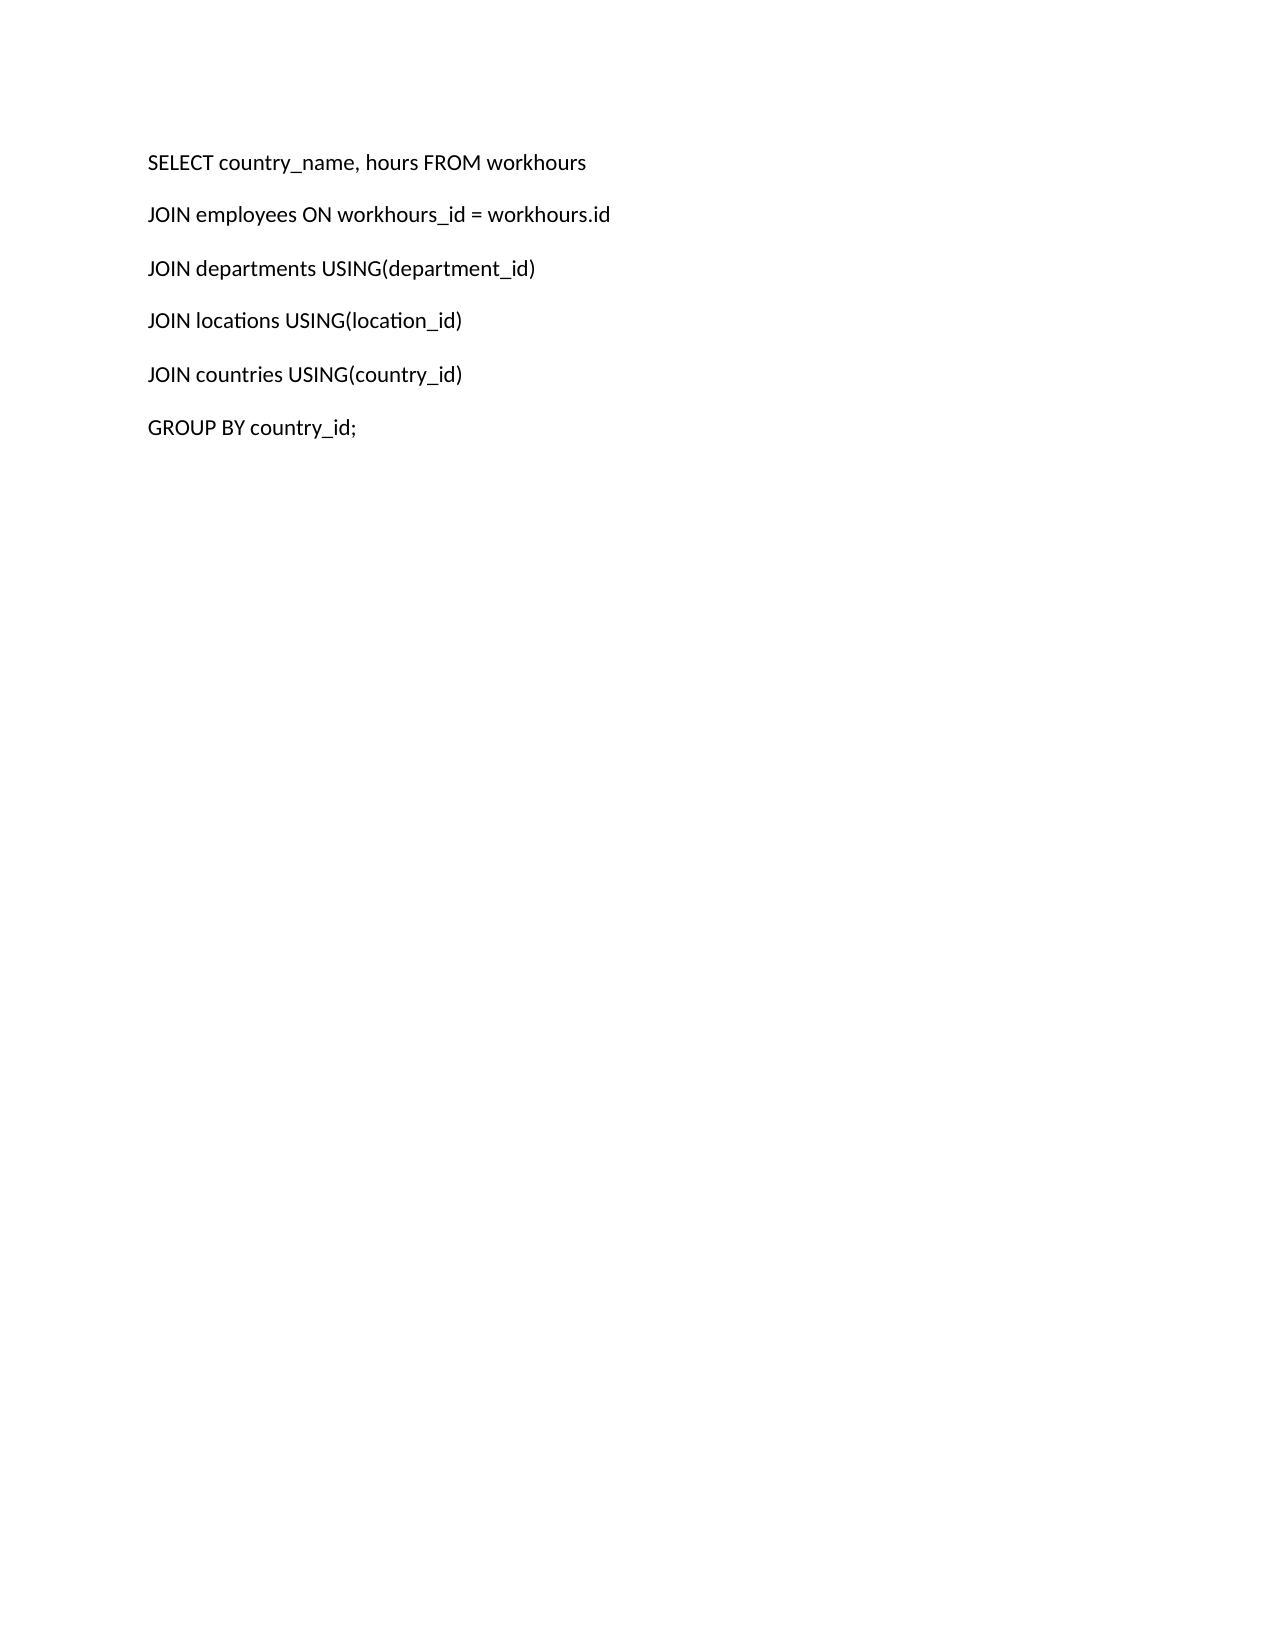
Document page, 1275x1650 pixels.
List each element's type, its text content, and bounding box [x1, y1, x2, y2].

text SELECT country_name, hours FROM workhours [148, 148, 1127, 176]
text GROUP BY country_id; [148, 413, 1127, 441]
text JOIN employees ON workhours_id = workhours.id [148, 201, 1127, 229]
text JOIN departments USING(department_id) [148, 254, 1127, 282]
text JOIN locations USING(location_id) [148, 307, 1127, 335]
text JOIN countries USING(country_id) [148, 360, 1127, 388]
